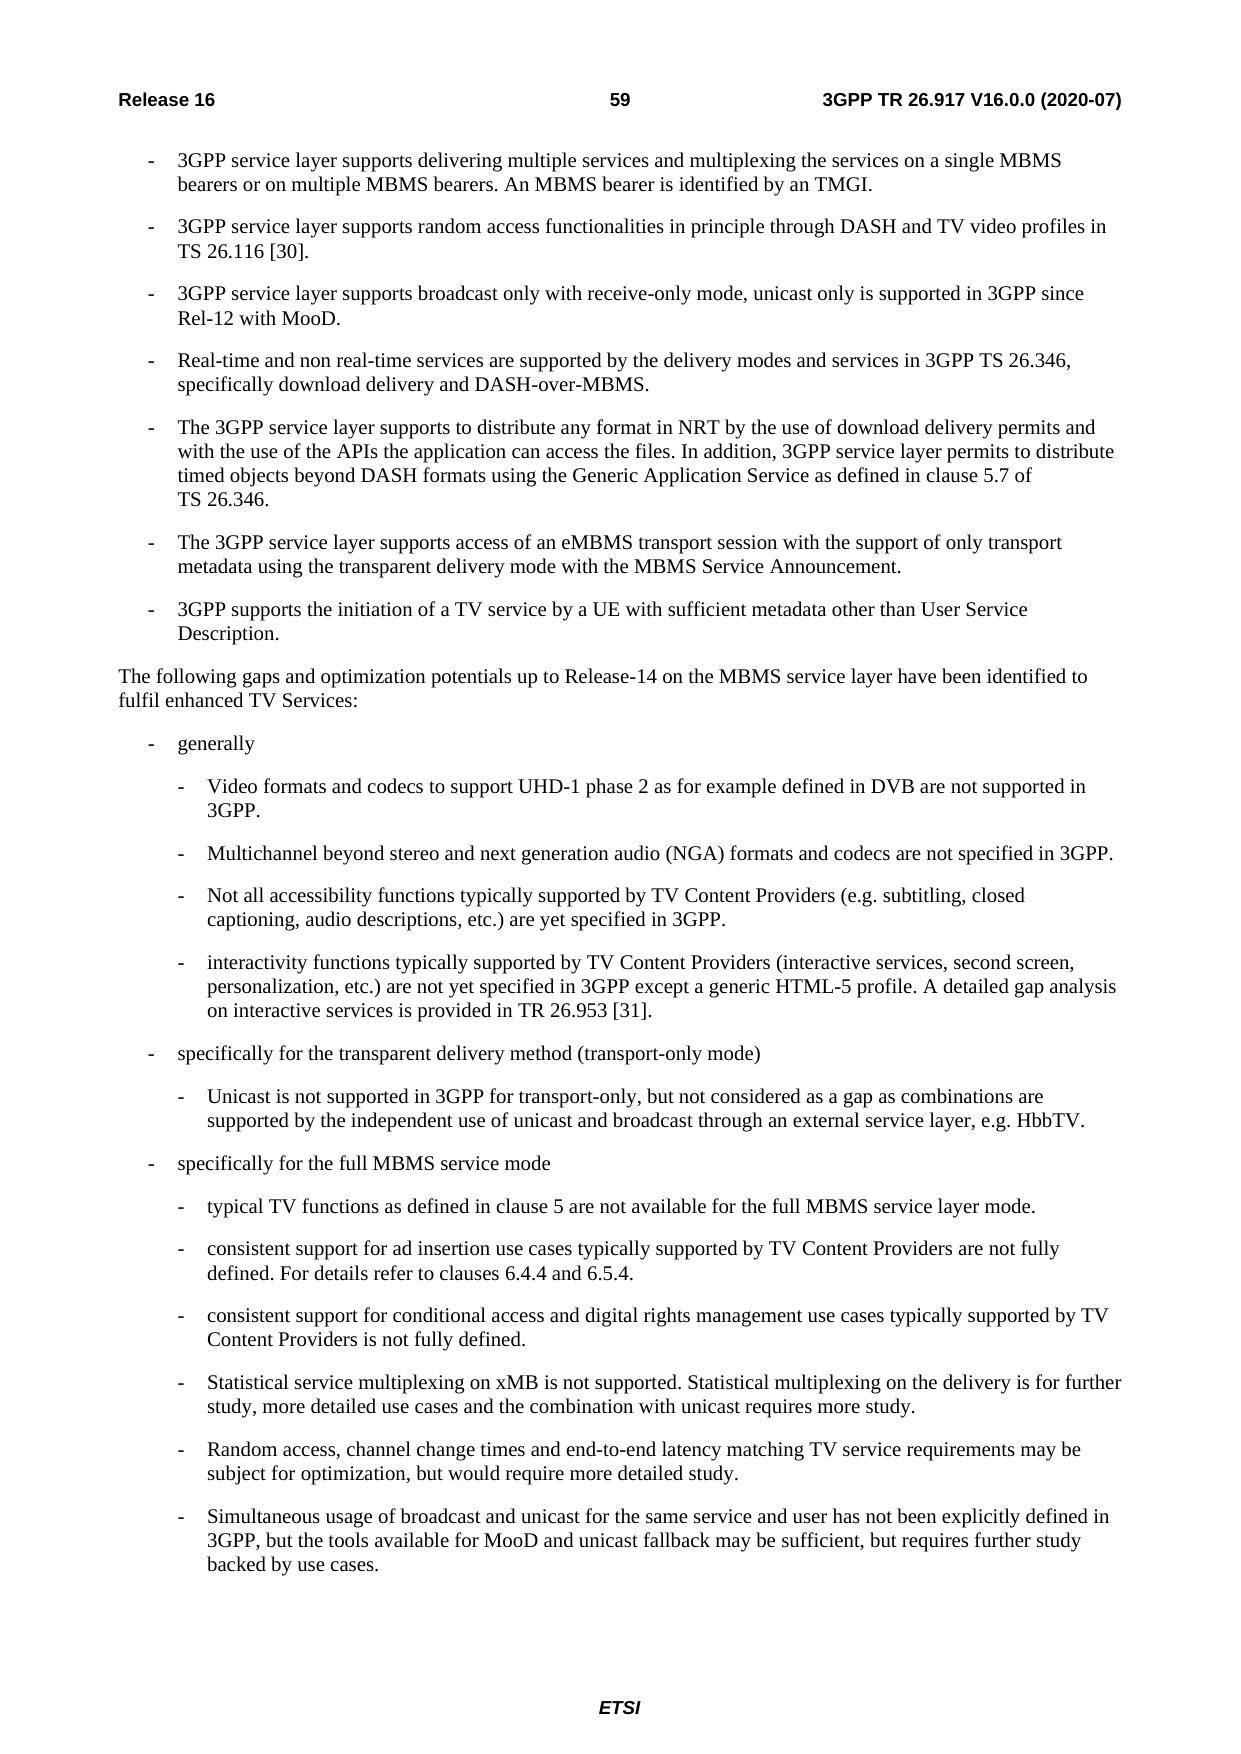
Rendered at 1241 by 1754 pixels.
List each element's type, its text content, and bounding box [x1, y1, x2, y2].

text - Simultaneous usage of broadcast and unicast for the same service and user has not been explicitly defined in 3GPP, but the tools available for MooD and unicast fallback may be sufficient, but requires further study backed by use cases. [177, 1504, 1122, 1576]
text - The 3GPP service layer supports to distribute any format in NRT by the use of download delivery permits and with the use of the APIs the application can access the files. In addition, 3GPP service layer permits to distribute timed objects beyond DASH formats using the Generic Application Service as defined in clause 5.7 of TS 26.346. [148, 415, 1122, 511]
text - typical TV functions as defined in clause 5 are not available for the full MBMS service layer mode. [177, 1193, 1122, 1218]
text - Not all accessibility functions typically supported by TV Content Providers (e.g. subtitling, closed captioning, audio descriptions, etc.) are yet specified in 3GPP. [177, 883, 1122, 931]
text - Real-time and non real-time services are supported by the delivery modes and services in 3GPP TS 26.346, specifically download delivery and DASH-over-MBMS. [148, 348, 1122, 396]
text - consistent support for ad insertion use cases typically supported by TV Content Providers are not fully defined. For details refer to clauses 6.4.4 and 6.5.4. [177, 1236, 1122, 1284]
text - interactivity functions typically supported by TV Content Providers (interactive services, second screen, personalization, etc.) are not yet specified in 3GPP except a generic HTML-5 profile. A detailed gap analysis on interactive services is provided in TR 26.953 [31]. [177, 950, 1122, 1022]
text - generally [148, 731, 1122, 755]
text - The 3GPP service layer supports access of an eMBMS transport session with the support of only transport metadata using the transparent delivery mode with the MBMS Service Announcement. [148, 530, 1122, 578]
text The following gaps and optimization potentials up to Release-14 on the MBMS service layer have been identified to fulfil enhanced TV Services: [118, 664, 1122, 712]
text - consistent support for conditional access and digital rights management use cases typically supported by TV Content Providers is not fully defined. [177, 1303, 1122, 1351]
text - specifically for the transparent delivery method (transport-only mode) [148, 1041, 1122, 1065]
text - Statistical service multiplexing on xMB is not supported. Statistical multiplexing on the delivery is for further study, more detailed use cases and the combination with unicast requires more study. [177, 1370, 1122, 1418]
text - specifically for the full MBMS service mode [148, 1151, 1122, 1175]
text - Video formats and codecs to support UHD-1 phase 2 as for example defined in DVB are not supported in 3GPP. [177, 773, 1122, 822]
text - 3GPP supports the initiation of a TV service by a UE with sufficient metadata other than User Service Description. [148, 597, 1122, 645]
text - 3GPP service layer supports random access functionalities in principle through DASH and TV video profiles in TS 26.116 [30]. [148, 214, 1122, 263]
text - 3GPP service layer supports delivering multiple services and multiplexing the services on a single MBMS bearers or on multiple MBMS bearers. An MBMS bearer is identified by an TMGI. [148, 148, 1122, 196]
text - Unicast is not supported in 3GPP for transport-only, but not considered as a gap as combinations are supported by the independent use of unicast and broadcast through an external service layer, e.g. HbbTV. [177, 1084, 1122, 1132]
text - 3GPP service layer supports broadcast only with receive-only mode, unicast only is supported in 3GPP since Rel-12 with MooD. [148, 281, 1122, 329]
text - Random access, channel change times and end-to-end latency matching TV service requirements may be subject for optimization, but would require more detailed study. [177, 1437, 1122, 1485]
text - Multichannel beyond stereo and next generation audio (NGA) formats and codecs are not specified in 3GPP. [177, 840, 1122, 864]
